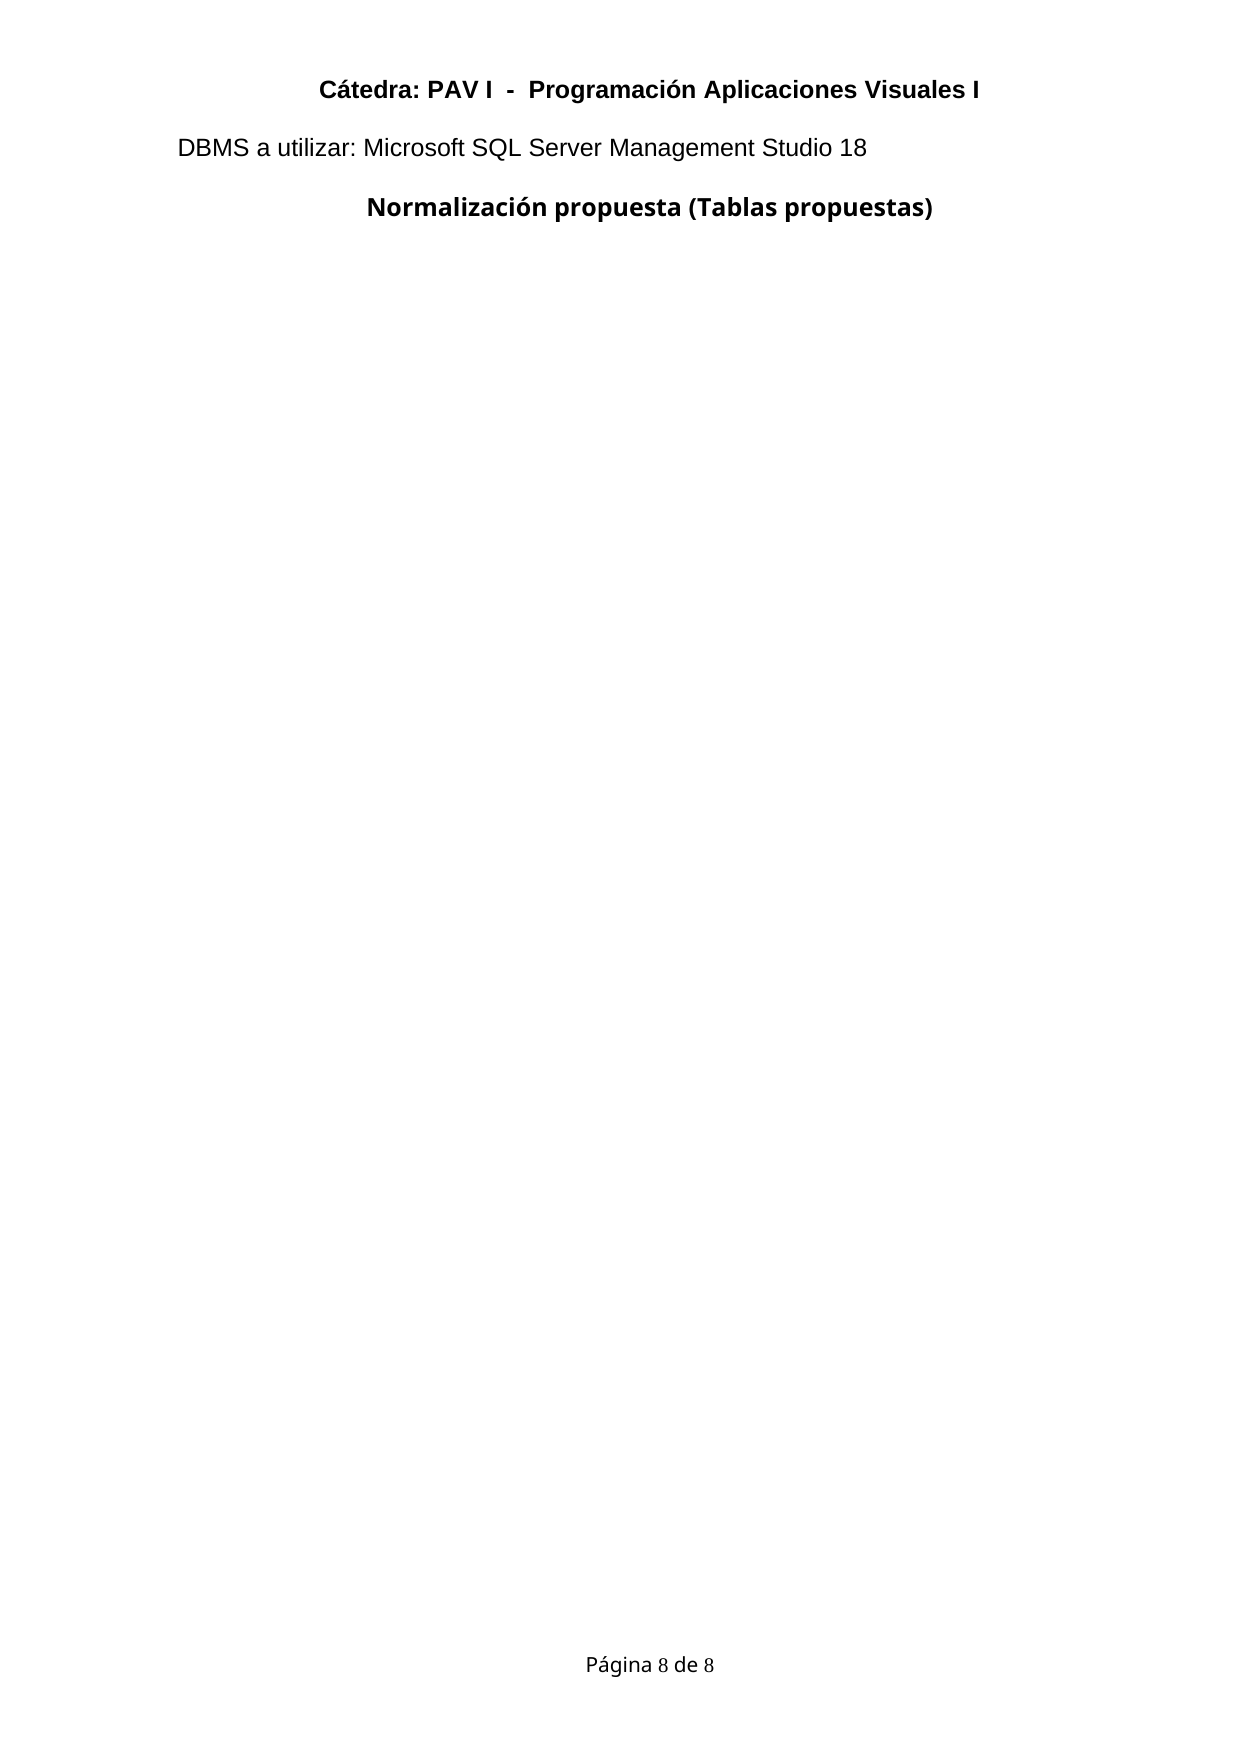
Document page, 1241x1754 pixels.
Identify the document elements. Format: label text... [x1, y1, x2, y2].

subtitle Normalización propuesta (Tablas propuestas) [177, 190, 1122, 224]
text DBMS a utilizar: Microsoft SQL Server Management Studio 18 [177, 132, 1122, 161]
